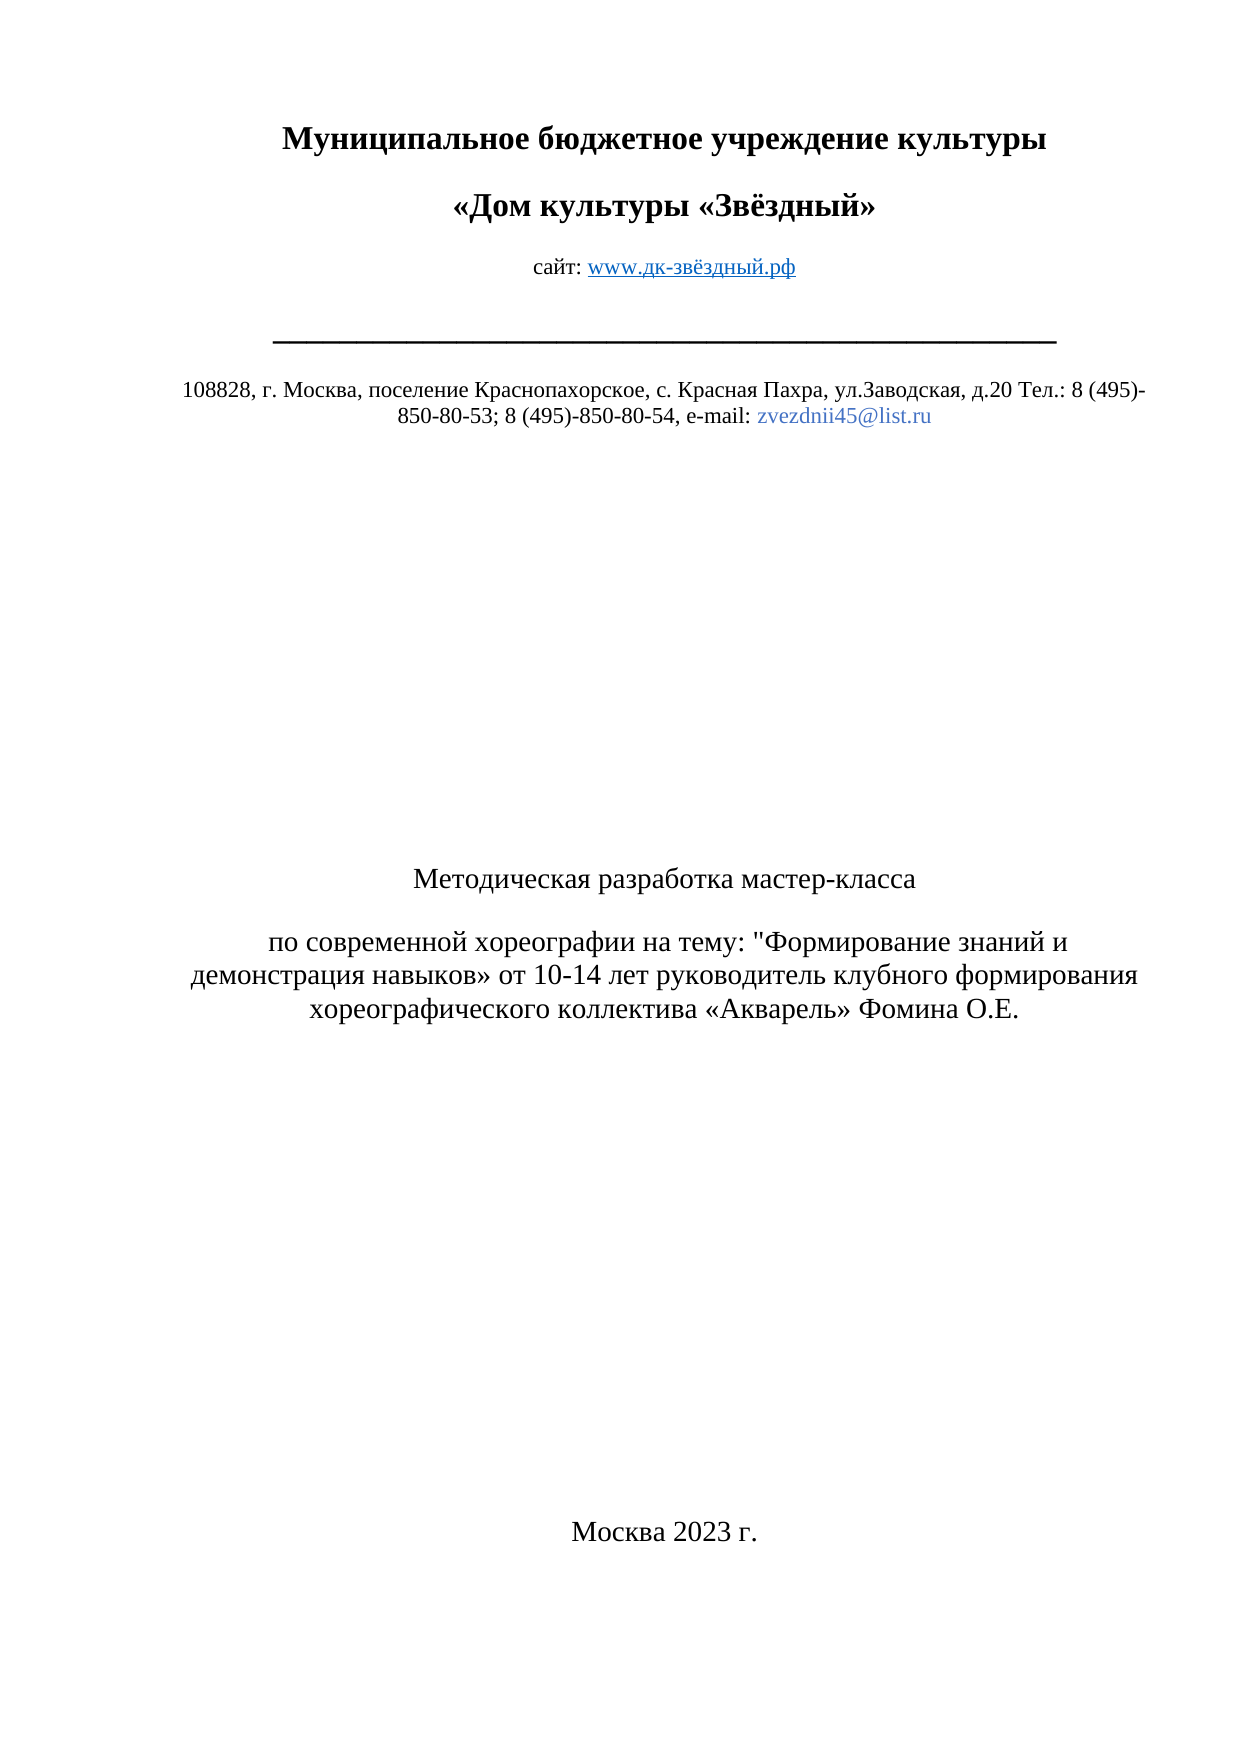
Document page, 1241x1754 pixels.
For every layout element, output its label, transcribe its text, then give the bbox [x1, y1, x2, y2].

text по современной хореографии на тему: "Формирование знаний и демонстрация навыков» от 10-14 лет руководитель клубного формирования хореографического коллектива «Акварель» Фомина О.Е. [177, 924, 1152, 1024]
text _______________________________________________ [177, 309, 1152, 347]
text Муниципальное бюджетное учреждение культуры [177, 118, 1152, 156]
text Методическая разработка мастер-класса [177, 861, 1152, 895]
text сайт: www.дк-звёздный.рф [177, 253, 1152, 279]
text «Дом культуры «Звёздный» [177, 186, 1152, 224]
text Москва 2023 г. [177, 1514, 1152, 1548]
text 108828, г. Москва, поселение Краснопахорское, с. Красная Пахра, ул.Заводская, д.20 Тел.: 8 (495)-850-80-53; 8 (495)-850-80-54, e-mail: zvezdnii45@list.ru [177, 376, 1152, 429]
